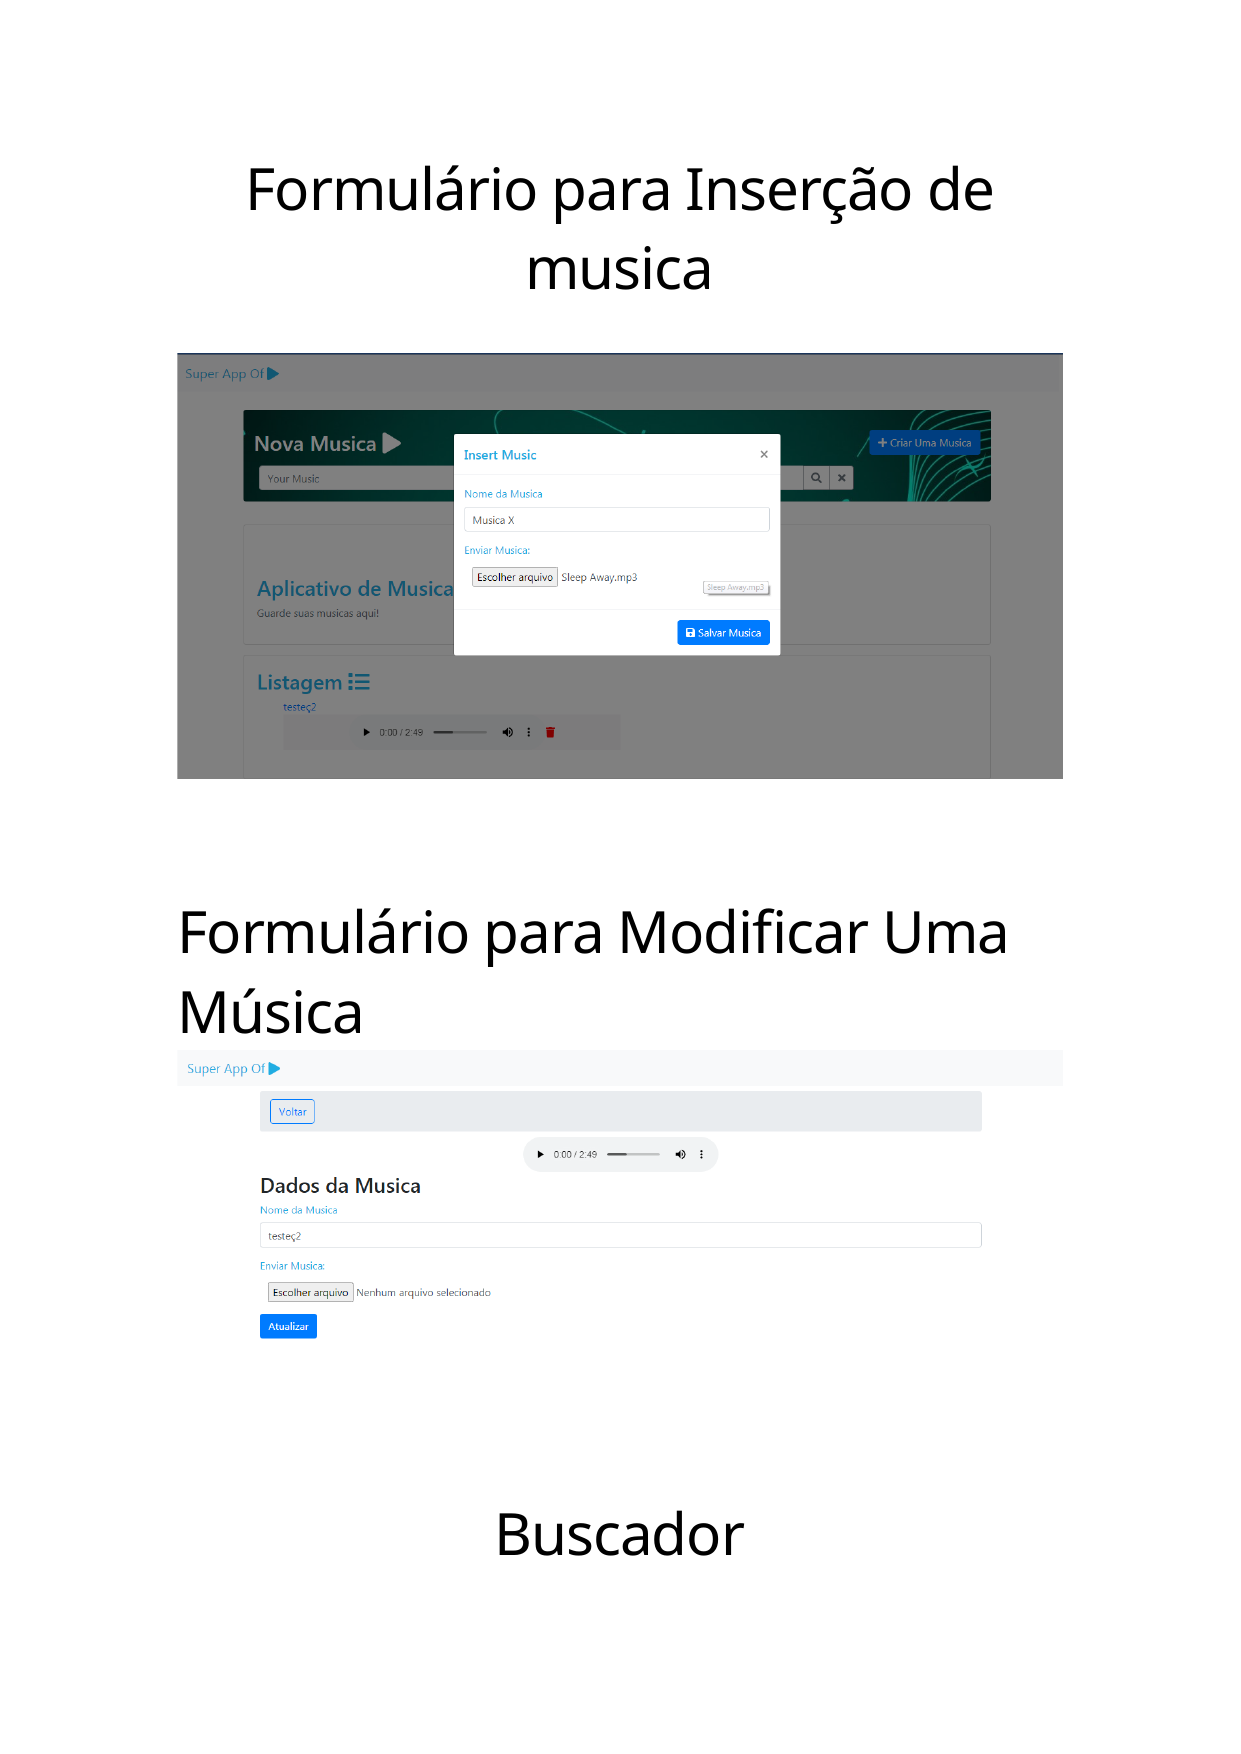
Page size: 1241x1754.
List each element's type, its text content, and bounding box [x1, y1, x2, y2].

title Formulário para Modificar Uma Música [177, 892, 1063, 1050]
picture [177, 353, 1063, 779]
title Buscador [177, 1493, 1063, 1572]
picture [177, 1050, 1063, 1474]
title Formulário para Inserção de musica [177, 148, 1063, 307]
